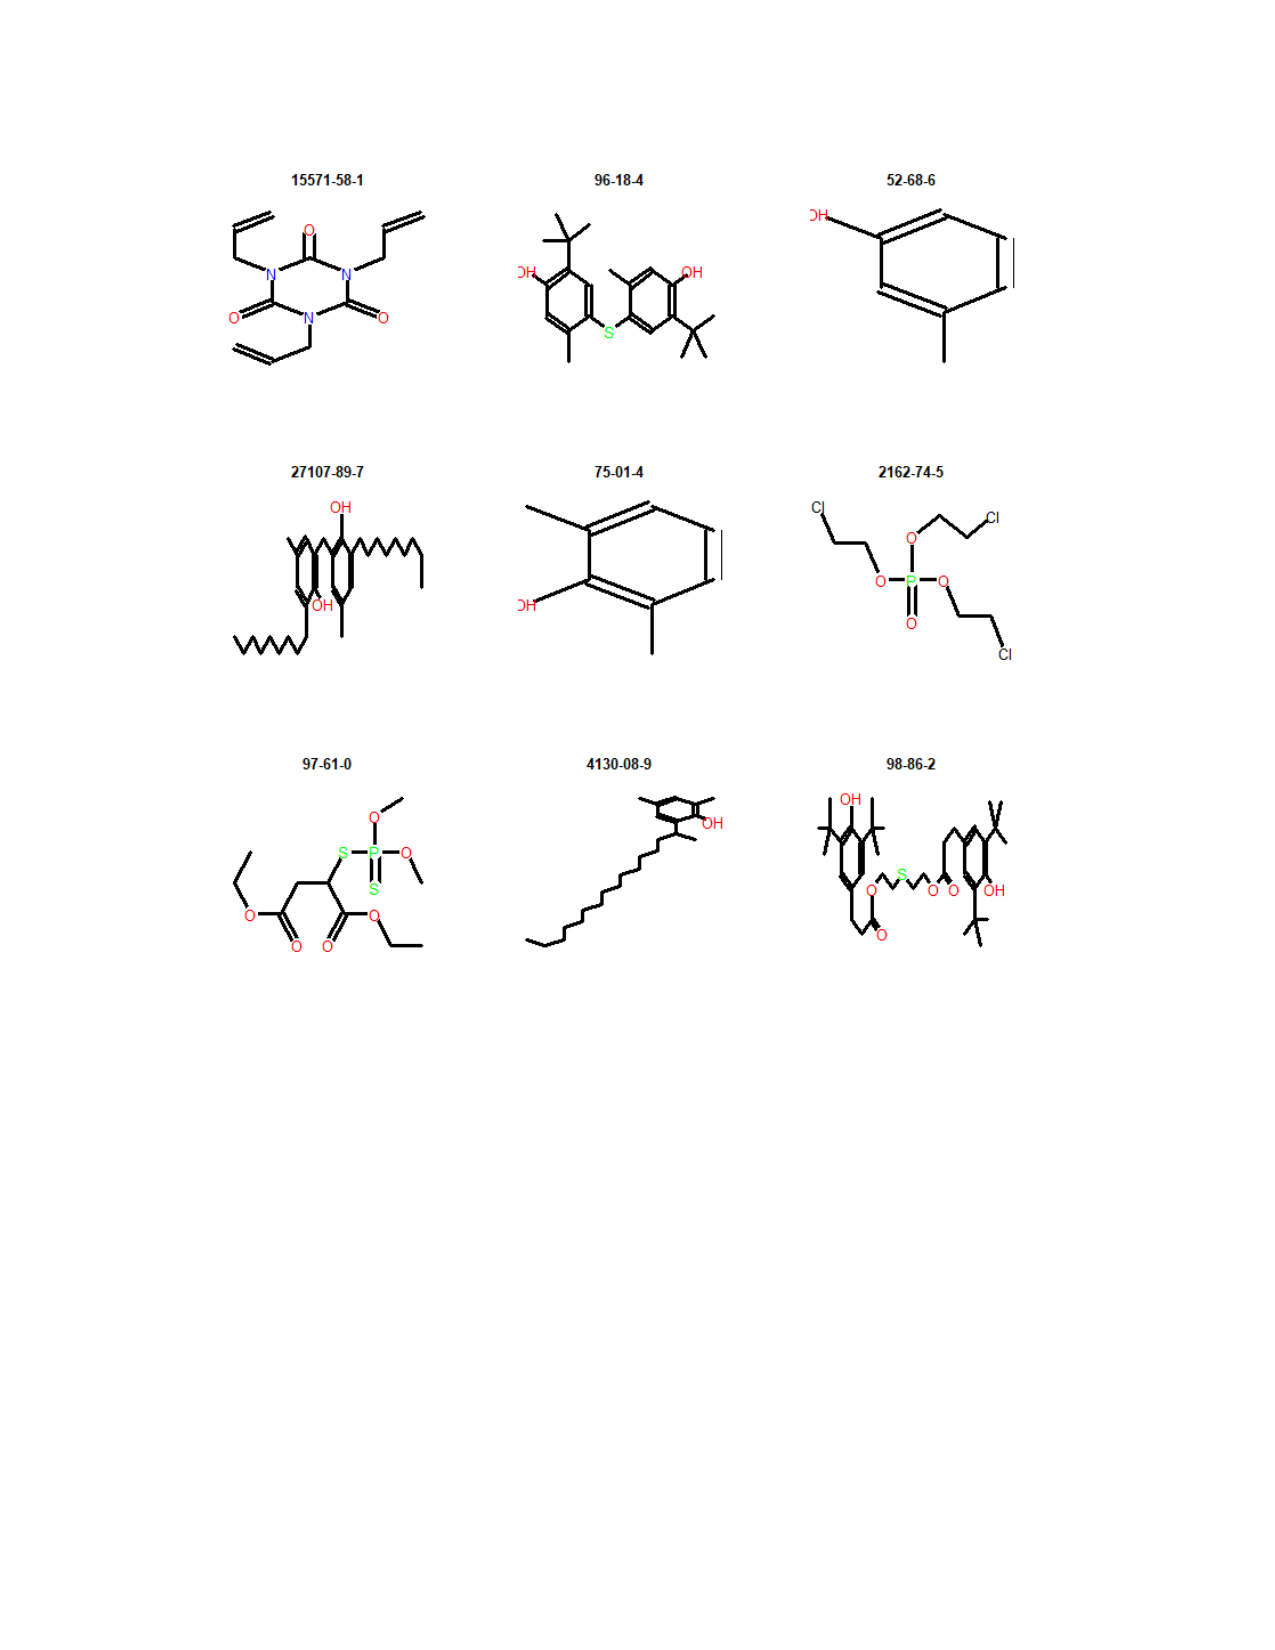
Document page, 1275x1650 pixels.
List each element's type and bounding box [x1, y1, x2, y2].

picture [168, 150, 1044, 1025]
